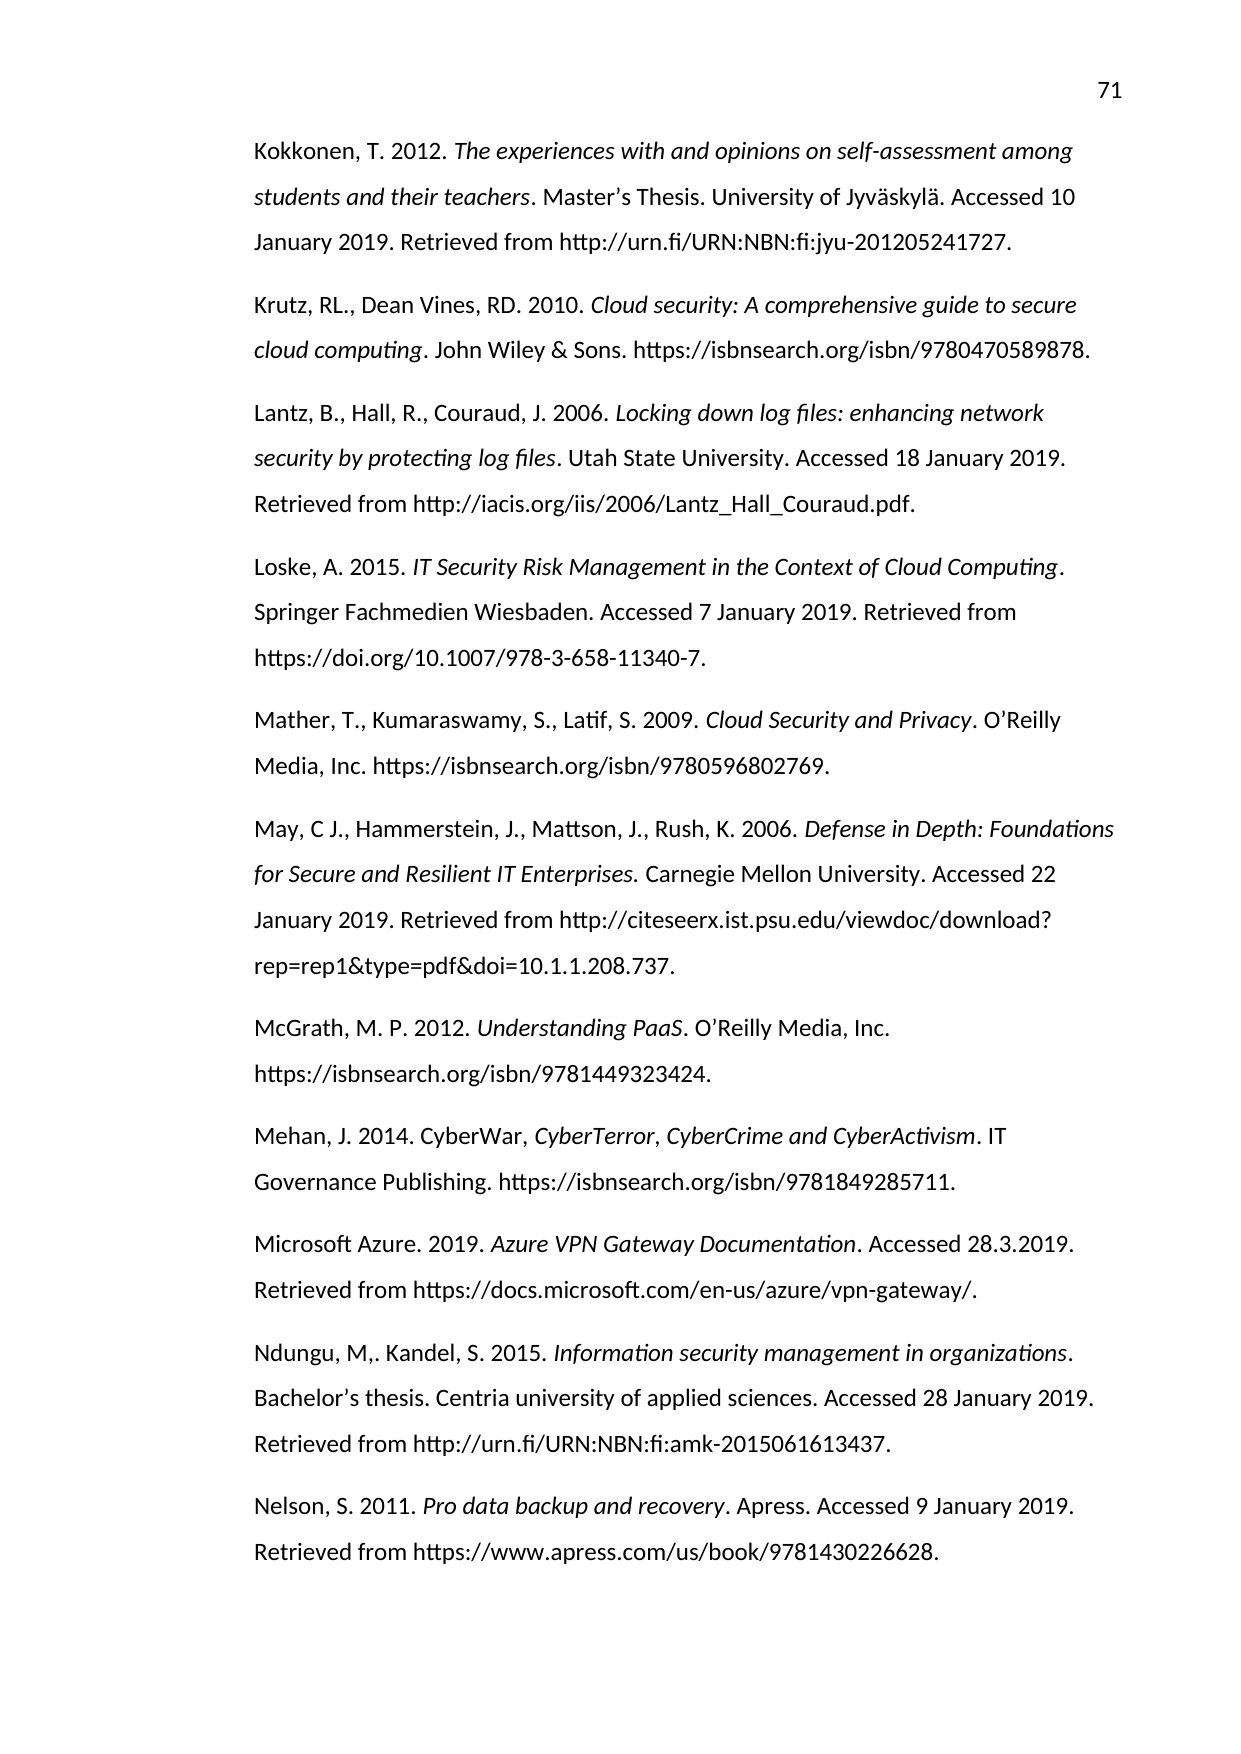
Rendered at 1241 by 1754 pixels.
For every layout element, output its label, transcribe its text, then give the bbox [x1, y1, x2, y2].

text May, C J., Hammerstein, J., Mattson, J., Rush, K. 2006. Defense in Depth: Foundations for Secure and Resilient IT Enterprises. Carnegie Mellon University. Accessed 22 January 2019. Retrieved from http://citeseerx.ist.psu.edu/viewdoc/download?rep=rep1&type=pdf&doi=10.1.1.208.737. [254, 813, 1122, 980]
text Lantz, B., Hall, R., Couraud, J. 2006. Locking down log files: enhancing network security by protecting log files. Utah State University. Accessed 18 January 2019. Retrieved from http://iacis.org/iis/2006/Lantz_Hall_Couraud.pdf. [254, 397, 1122, 519]
text Microsoft Azure. 2019. Azure VPN Gateway Documentation. Accessed 28.3.2019. Retrieved from https://docs.microsoft.com/en-us/azure/vpn-gateway/. [254, 1228, 1122, 1305]
text Krutz, RL., Dean Vines, RD. 2010. Cloud security: A comprehensive guide to secure cloud computing. John Wiley & Sons. https://isbnsearch.org/isbn/9780470589878. [254, 289, 1122, 365]
text McGrath, M. P. 2012. Understanding PaaS. O’Reilly Media, Inc. https://isbnsearch.org/isbn/9781449323424. [254, 1012, 1122, 1088]
text Kokkonen, T. 2012. The experiences with and opinions on self-assessment among students and their teachers. Master’s Thesis. University of Jyväskylä. Accessed 10 January 2019. Retrieved from http://urn.fi/URN:NBN:fi:jyu-201205241727. [254, 135, 1122, 257]
text Loske, A. 2015. IT Security Risk Management in the Context of Cloud Computing. Springer Fachmedien Wiesbaden. Accessed 7 January 2019. Retrieved from https://doi.org/10.1007/978-3-658-11340-7. [254, 551, 1122, 673]
text Ndungu, M,. Kandel, S. 2015. Information security management in organizations. Bachelor’s thesis. Centria university of applied sciences. Accessed 28 January 2019. Retrieved from http://urn.fi/URN:NBN:fi:amk-2015061613437. [254, 1337, 1122, 1459]
text Mather, T., Kumaraswamy, S., Latif, S. 2009. Cloud Security and Privacy. O’Reilly Media, Inc. https://isbnsearch.org/isbn/9780596802769. [254, 704, 1122, 781]
text Nelson, S. 2011. Pro data backup and recovery. Apress. Accessed 9 January 2019. Retrieved from https://www.apress.com/us/book/9781430226628. [254, 1491, 1122, 1567]
text Mehan, J. 2014. CyberWar, CyberTerror, CyberCrime and CyberActivism. IT Governance Publishing. https://isbnsearch.org/isbn/9781849285711. [254, 1120, 1122, 1197]
